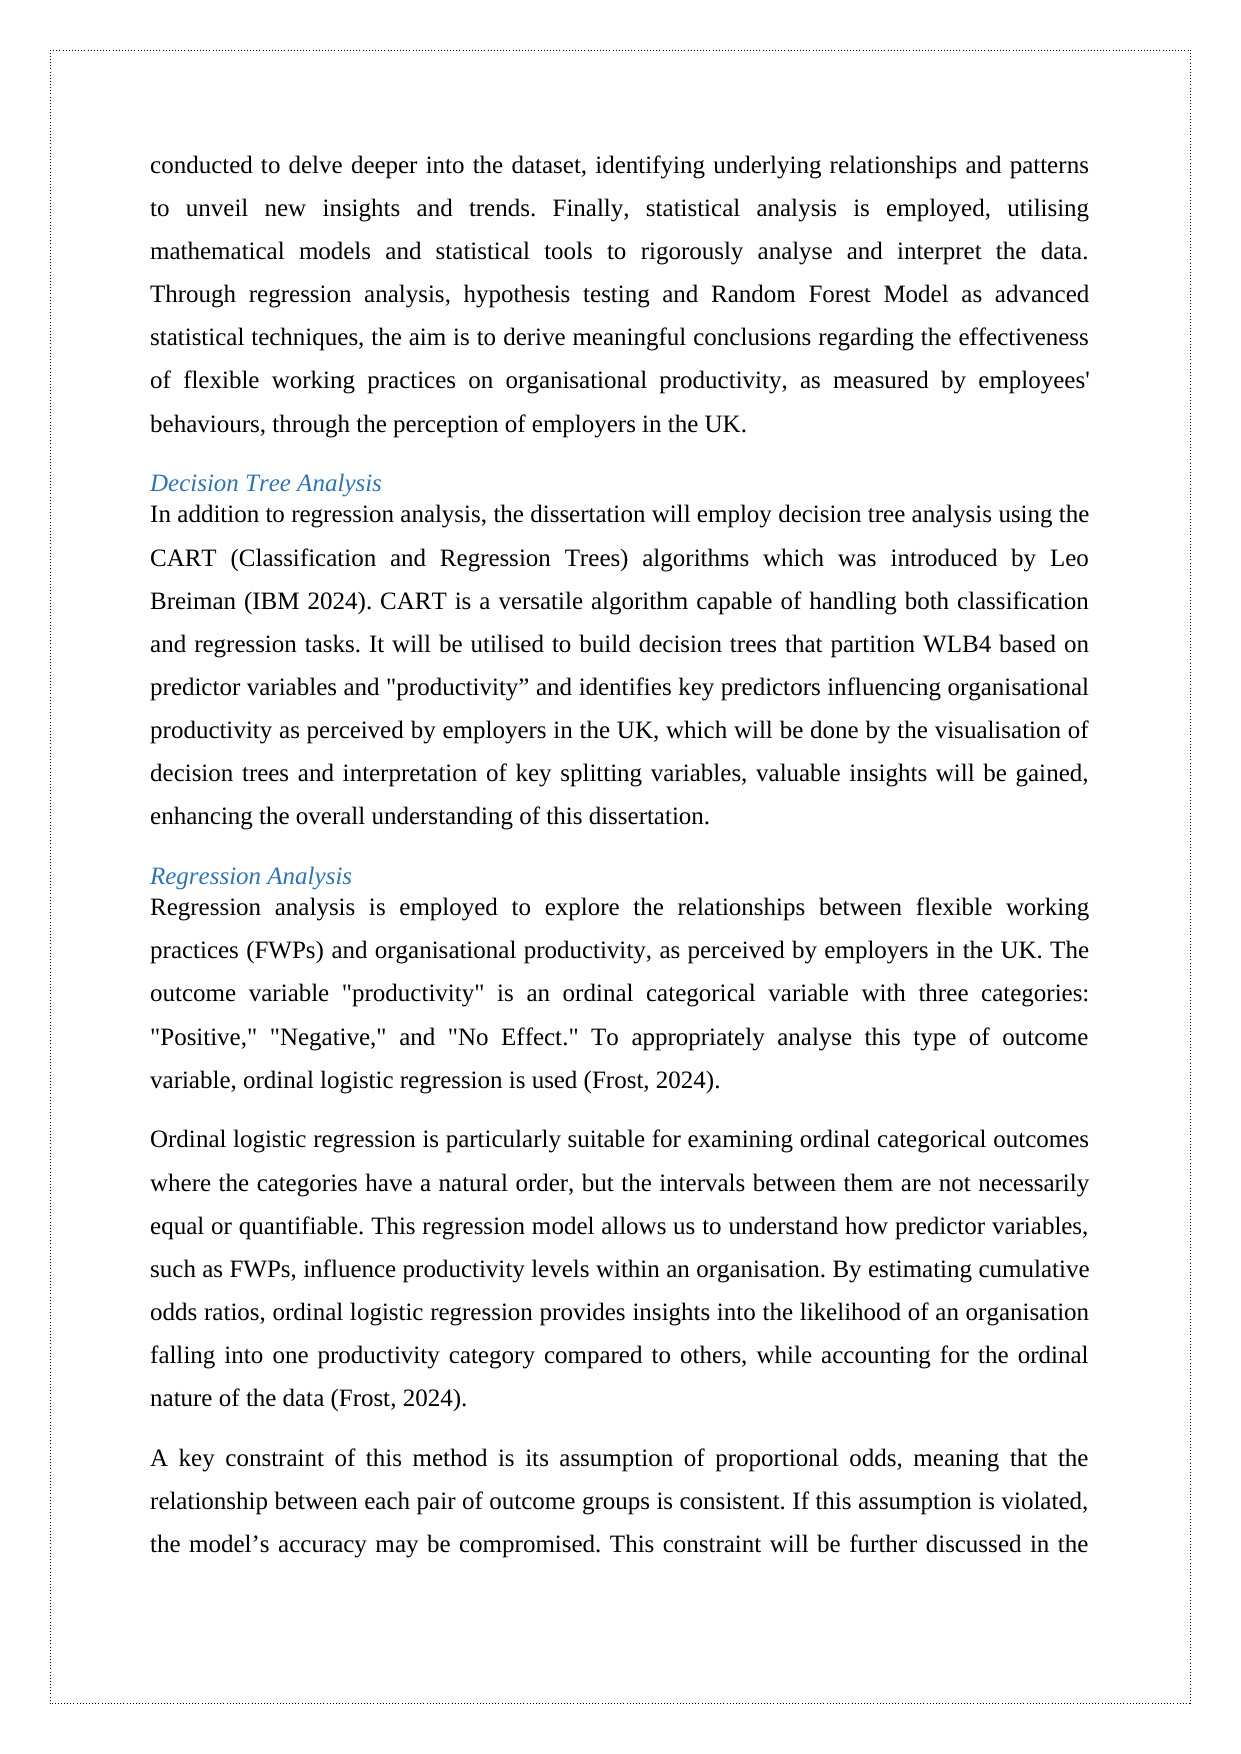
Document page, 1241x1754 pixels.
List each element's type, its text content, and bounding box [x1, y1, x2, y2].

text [150, 1443, 1090, 1558]
text In addition to regression analysis, the dissertation will employ decision tree analysis using the CART (Classification and Regression Trees) algorithms which was introduced by Leo Breiman (IBM 2024). CART is a versatile algorithm capable of handling both classification and regression tasks. It will be utilised to build decision trees that partition WLB4 based on predictor variables and "productivity” and identifies key predictors influencing organisational productivity as perceived by employers in the UK, which will be done by the visualisation of decision trees and interpretation of key splitting variables, valuable insights will be gained, enhancing the overall understanding of this dissertation. [150, 499, 1090, 830]
text Ordinal logistic regression is particularly suitable for examining ordinal categorical outcomes where the categories have a natural order, but the intervals between them are not necessarily equal or quantifiable. This regression model allows us to understand how predictor variables, such as FWPs, influence productivity levels within an organisation. By estimating cumulative odds ratios, ordinal logistic regression provides insights into the likelihood of an organisation falling into one productivity category compared to others, while accounting for the ordinal nature of the data (Frost, 2024). [150, 1124, 1090, 1412]
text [150, 150, 1090, 437]
subtitle Decision Tree Analysis [150, 468, 1090, 497]
subtitle Regression Analysis [150, 861, 1090, 890]
text Regression analysis is employed to explore the relationships between flexible working practices (FWPs) and organisational productivity, as perceived by employers in the UK. The outcome variable "productivity" is an ordinal categorical variable with three categories: "Positive," "Negative," and "No Effect." To appropriately analyse this type of outcome variable, ordinal logistic regression is used (Frost, 2024). [150, 892, 1090, 1093]
